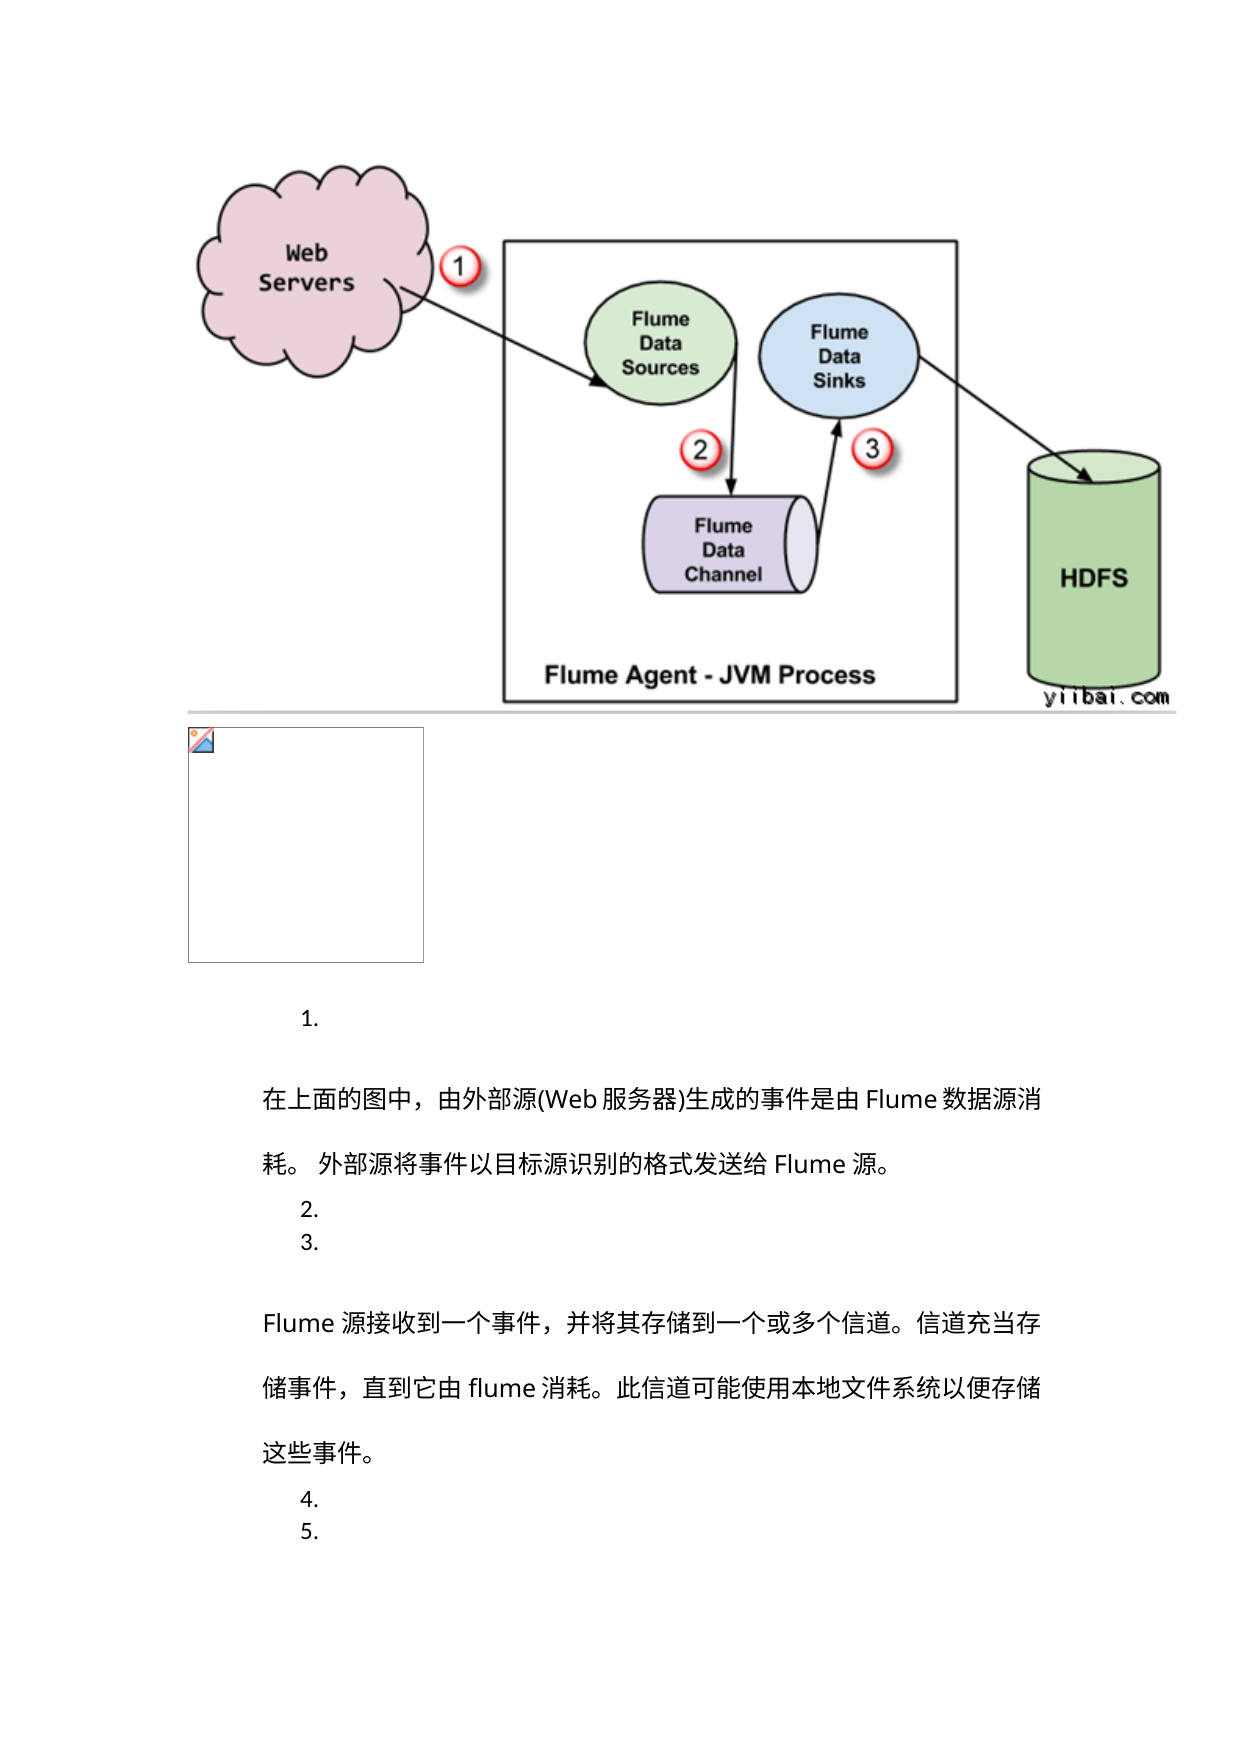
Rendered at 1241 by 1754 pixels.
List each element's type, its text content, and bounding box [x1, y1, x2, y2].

text 在上面的图中，由外部源(Web服务器)生成的事件是由Flume数据源消耗。 外部源将事件以目标源识别的格式发送给 Flume 源。 [262, 1065, 1053, 1195]
text Flume 源接收到一个事件，并将其存储到一个或多个信道。信道充当存储事件，直到它由 flume消耗。此信道可能使用本地文件系统以便存储这些事件。 [262, 1289, 1053, 1484]
text Flume代理是JVM进程，里面有3个组成部分 - Flume Source, Flume Channel 和 Flume Sink -通过该事件传播发起在外部源之后。 [187, 714, 1053, 974]
picture [187, 163, 1177, 714]
